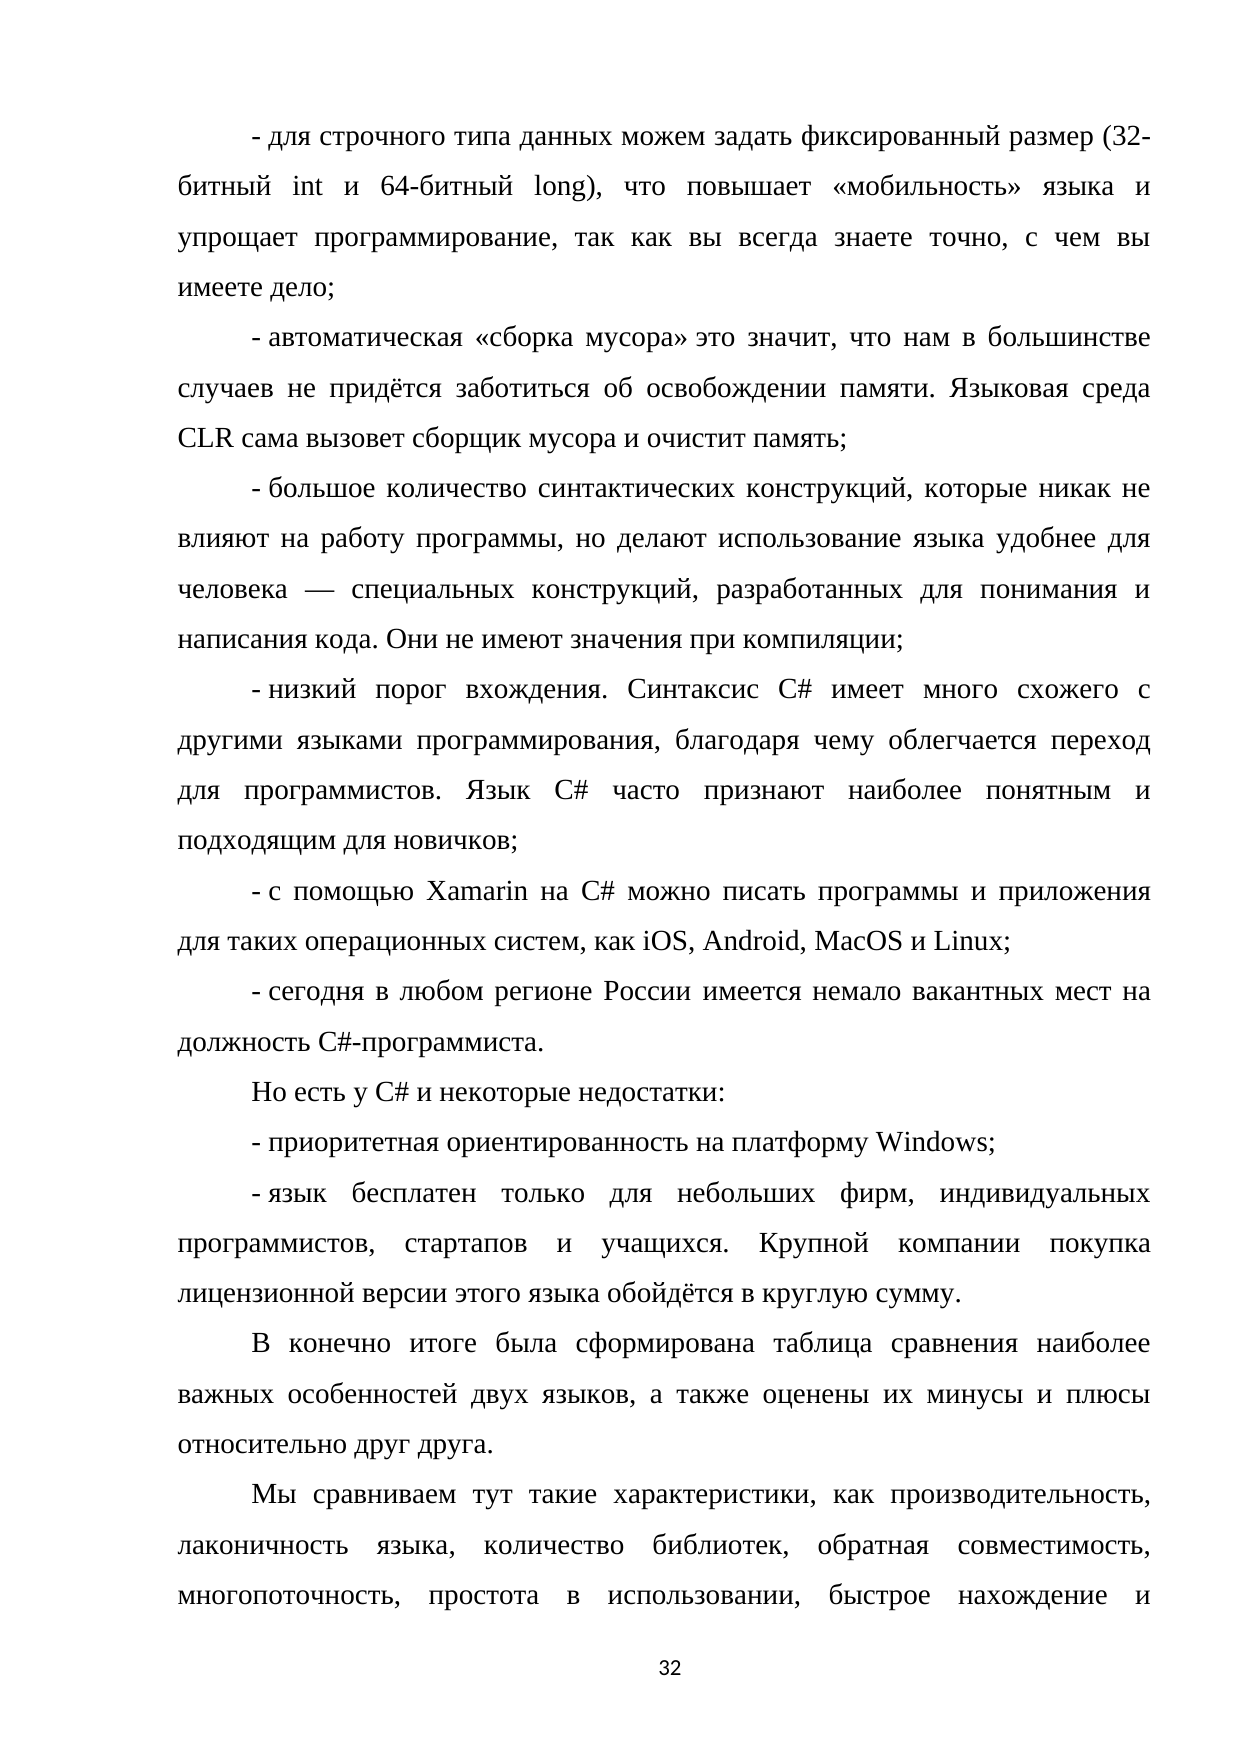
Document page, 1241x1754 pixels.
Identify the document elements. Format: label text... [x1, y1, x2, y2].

list - автоматическая «сборка мусора» это значит, что нам в большинстве случаев не придётся заботиться об освобождении памяти. Языковая среда CLR сама вызовет сборщик мусора и очистит память; [177, 319, 1152, 453]
list - большое количество синтактических конструкций, которые никак не влияют на работу программы, но делают использование языка удобнее для человека — специальных конструкций, разработанных для понимания и написания кода. Они не имеют значения при компиляции; [177, 470, 1152, 655]
list - язык бесплатен только для небольших фирм, индивидуальных программистов, стартапов и учащихся. Крупной компании покупка лицензионной версии этого языка обойдётся в круглую сумму. [177, 1175, 1152, 1309]
list В конечно итоге была сформирована таблица сравнения наиболее важных особенностей двух языков, а также оценены их минусы и плюсы относительно друг друга. [177, 1326, 1152, 1460]
list - для строчного типа данных можем задать фиксированный размер (32-битный int и 64-битный long), что повышает «мобильность» языка и упрощает программирование, так как вы всегда знаете точно, с чем вы имеете дело; [177, 118, 1152, 303]
list - приоритетная ориентированность на платформу Windows; [251, 1124, 1152, 1158]
text Но есть у C# и некоторые недостатки: [177, 1074, 1152, 1108]
list - с помощью Xamarin на C# можно писать программы и приложения для таких операционных систем, как iOS, Android, MacOS и Linux; [177, 873, 1152, 957]
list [177, 1477, 1152, 1611]
list - сегодня в любом регионе России имеется немало вакантных мест на должность C#-программиста. [177, 973, 1152, 1057]
list - низкий порог вхождения. Синтаксис C# имеет много схожего с другими языками программирования, благодаря чему облегчается переход для программистов. Язык C# часто признают наиболее понятным и подходящим для новичков; [177, 672, 1152, 856]
